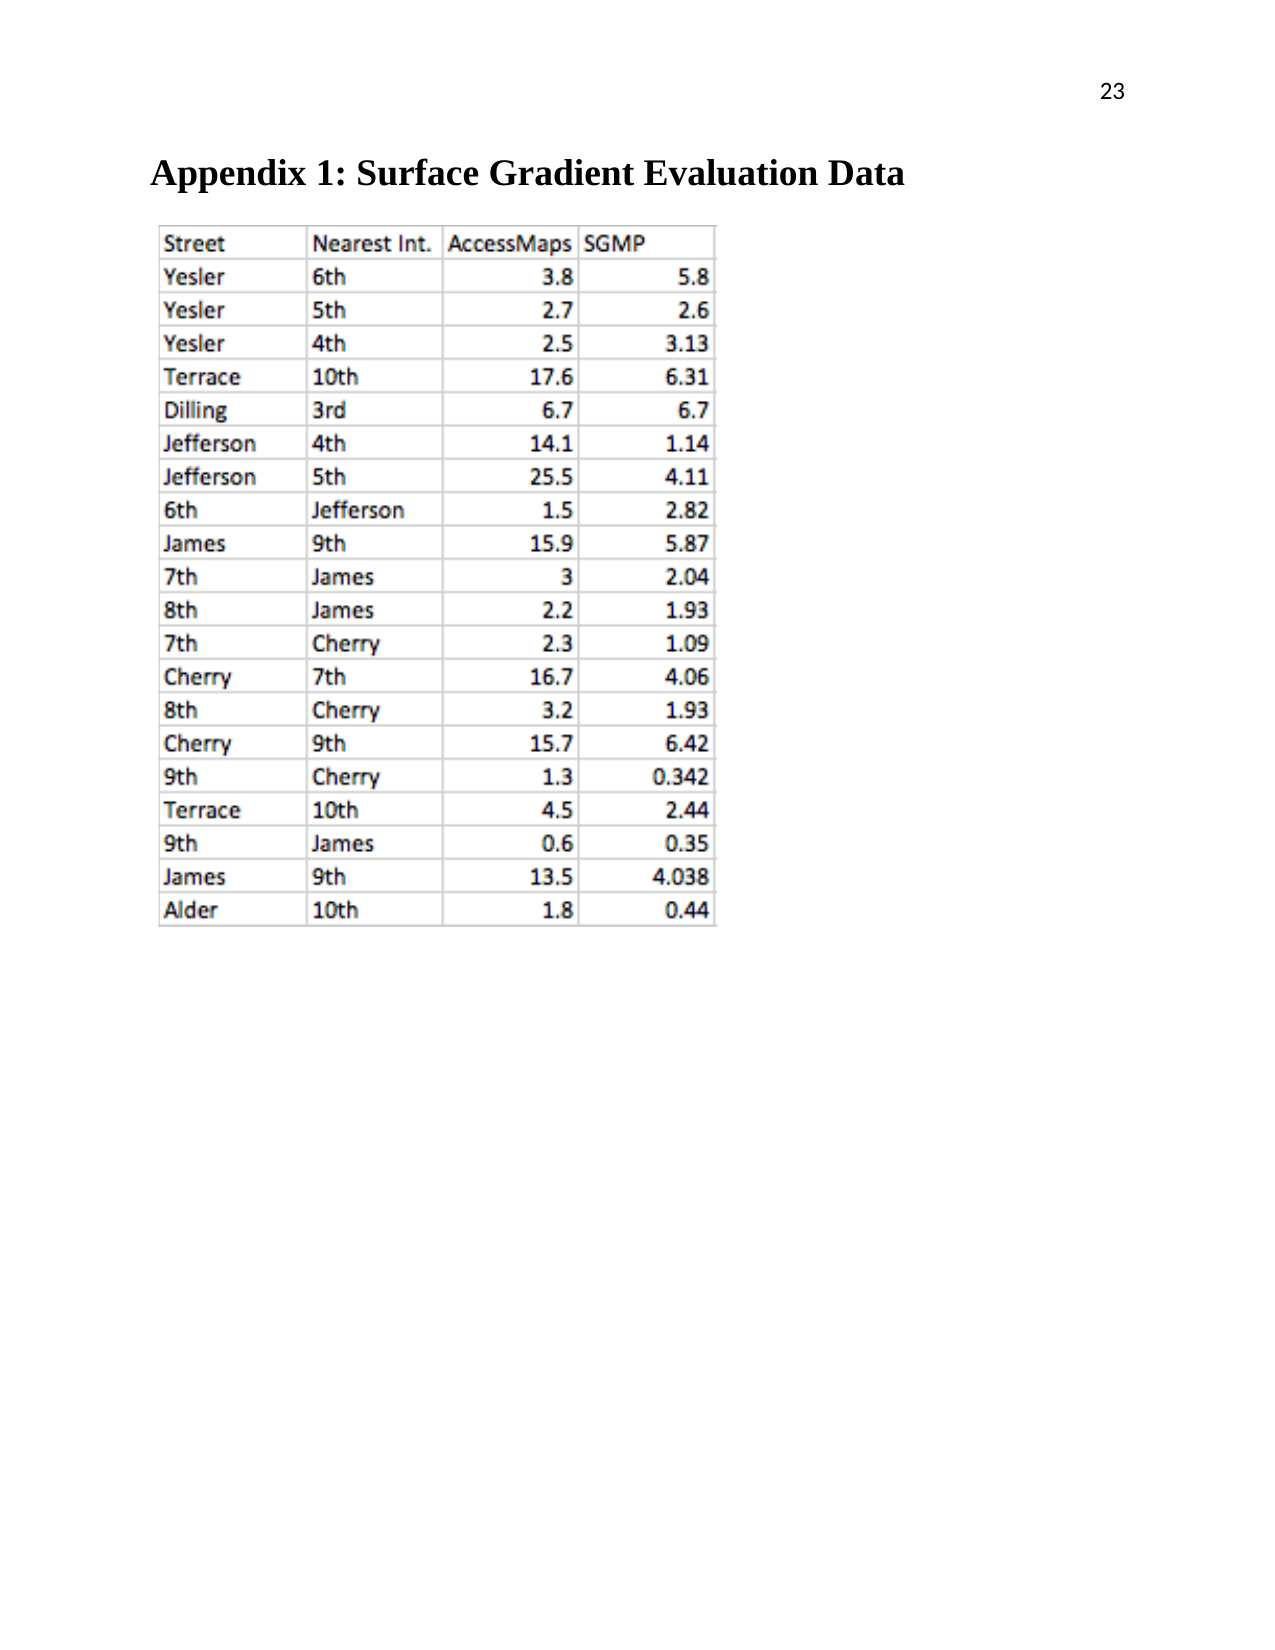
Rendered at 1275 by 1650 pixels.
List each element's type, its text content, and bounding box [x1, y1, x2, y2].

picture [158, 225, 718, 927]
text Appendix 1: Surface Gradient Evaluation Data [150, 150, 1125, 193]
